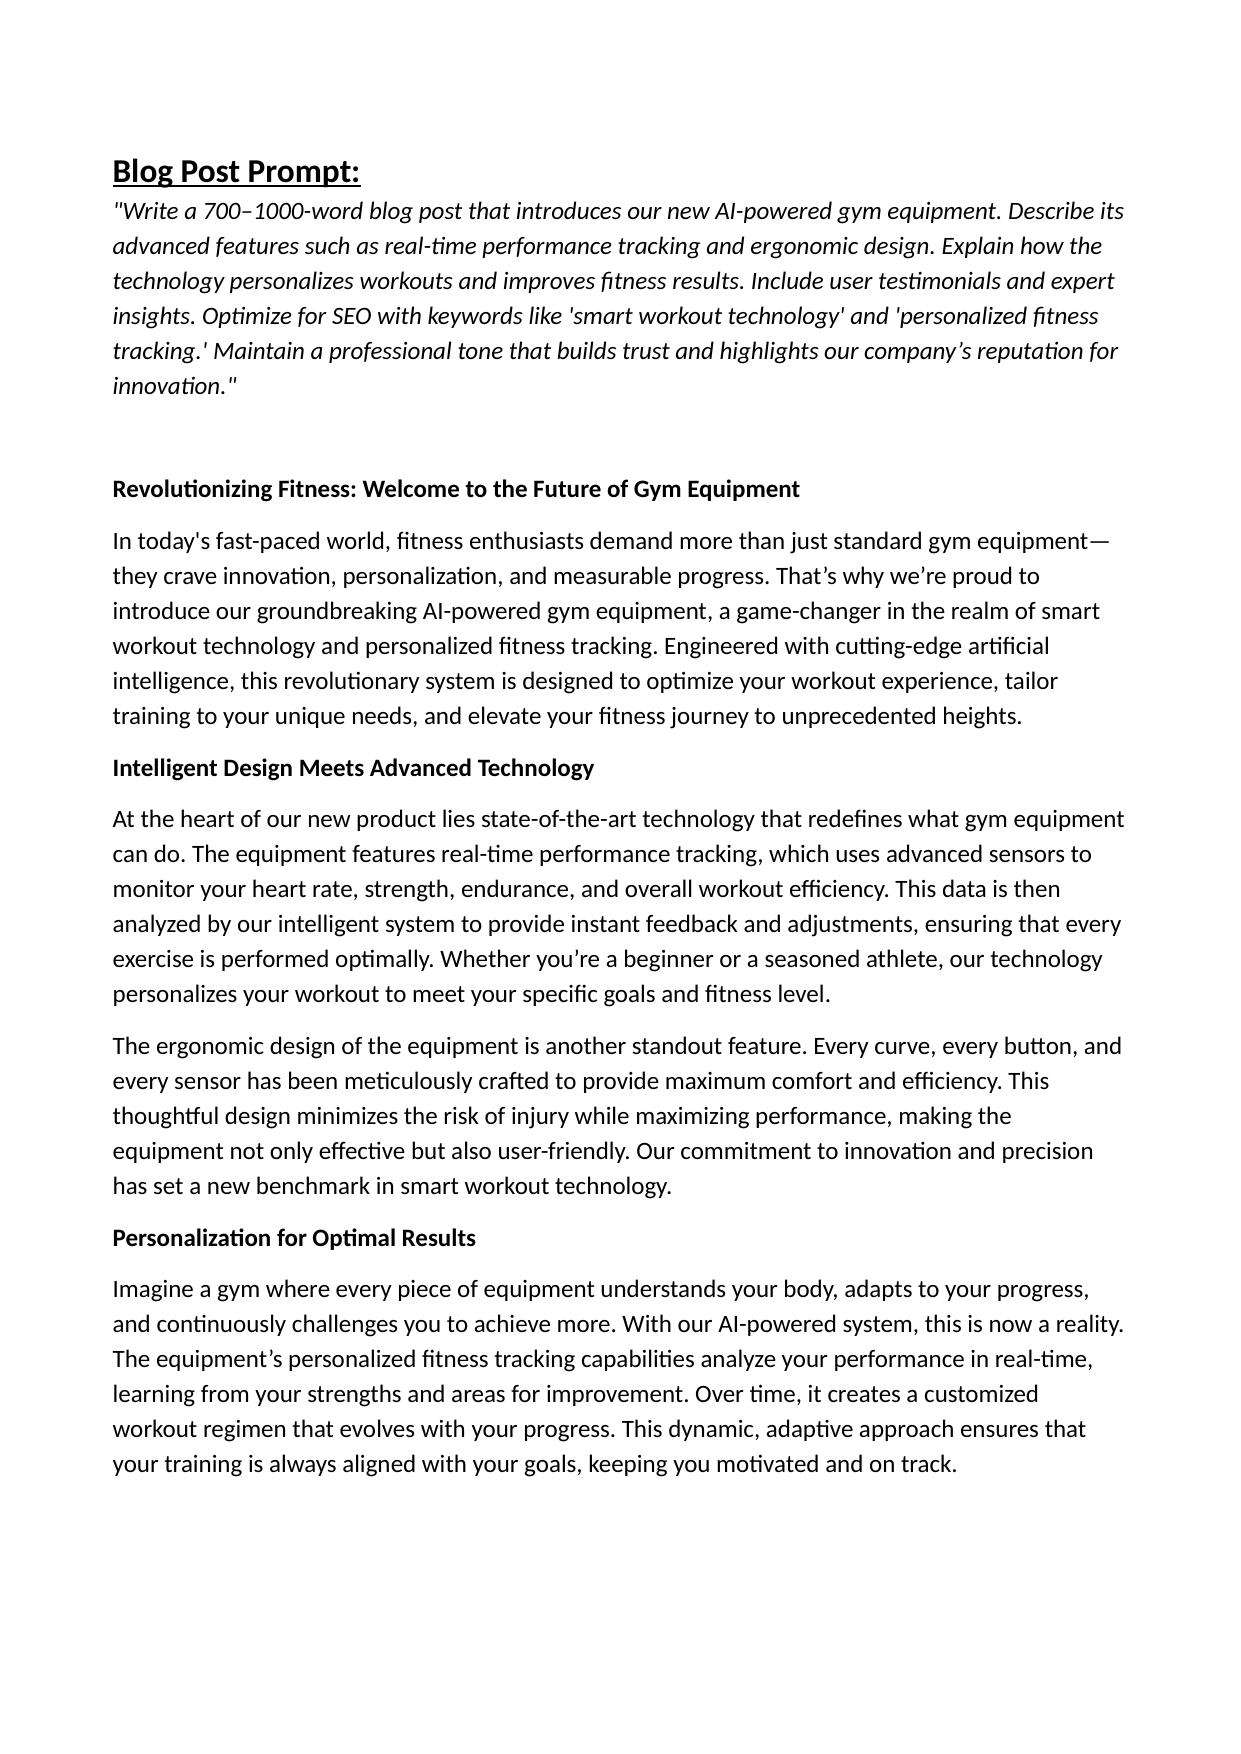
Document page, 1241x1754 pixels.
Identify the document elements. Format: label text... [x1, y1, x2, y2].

text Revolutionizing Fitness: Welcome to the Future of Gym Equipment [112, 473, 1128, 504]
text Personalization for Optimal Results [112, 1222, 1128, 1252]
text Blog Post Prompt: "Write a 700–1000-word blog post that introduces our new AI-powered gym equipment. Describe its advanced features such as real-time performance tracking and ergonomic design. Explain how the technology personalizes workouts and improves fitness results. Include user testimonials and expert insights. Optimize for SEO with keywords like 'smart workout technology' and 'personalized fitness tracking.' Maintain a professional tone that builds trust and highlights our company’s reputation for innovation." [112, 150, 1128, 401]
text Intelligent Design Meets Advanced Technology [112, 752, 1128, 782]
text At the heart of our new product lies state-of-the-art technology that redefines what gym equipment can do. The equipment features real-time performance tracking, which uses advanced sensors to monitor your heart rate, strength, endurance, and overall workout efficiency. This data is then analyzed by our intelligent system to provide instant feedback and adjustments, ensuring that every exercise is performed optimally. Whether you’re a beginner or a seasoned athlete, our technology personalizes your workout to meet your specific goals and fitness level. [112, 803, 1128, 1009]
text The ergonomic design of the equipment is another standout feature. Every curve, every button, and every sensor has been meticulously crafted to provide maximum comfort and efficiency. This thoughtful design minimizes the risk of injury while maximizing performance, making the equipment not only effective but also user-friendly. Our commitment to innovation and precision has set a new benchmark in smart workout technology. [112, 1030, 1128, 1201]
text In today's fast-paced world, fitness enthusiasts demand more than just standard gym equipment—they crave innovation, personalization, and measurable progress. That’s why we’re proud to introduce our groundbreaking AI-powered gym equipment, a game-changer in the realm of smart workout technology and personalized fitness tracking. Engineered with cutting-edge artificial intelligence, this revolutionary system is designed to optimize your workout experience, tailor training to your unique needs, and elevate your fitness journey to unprecedented heights. [112, 525, 1128, 731]
text Imagine a gym where every piece of equipment understands your body, adapts to your progress, and continuously challenges you to achieve more. With our AI-powered system, this is now a reality. The equipment’s personalized fitness tracking capabilities analyze your performance in real-time, learning from your strengths and areas for improvement. Over time, it creates a customized workout regimen that evolves with your progress. This dynamic, adaptive approach ensures that your training is always aligned with your goals, keeping you motivated and on track. [112, 1273, 1128, 1479]
